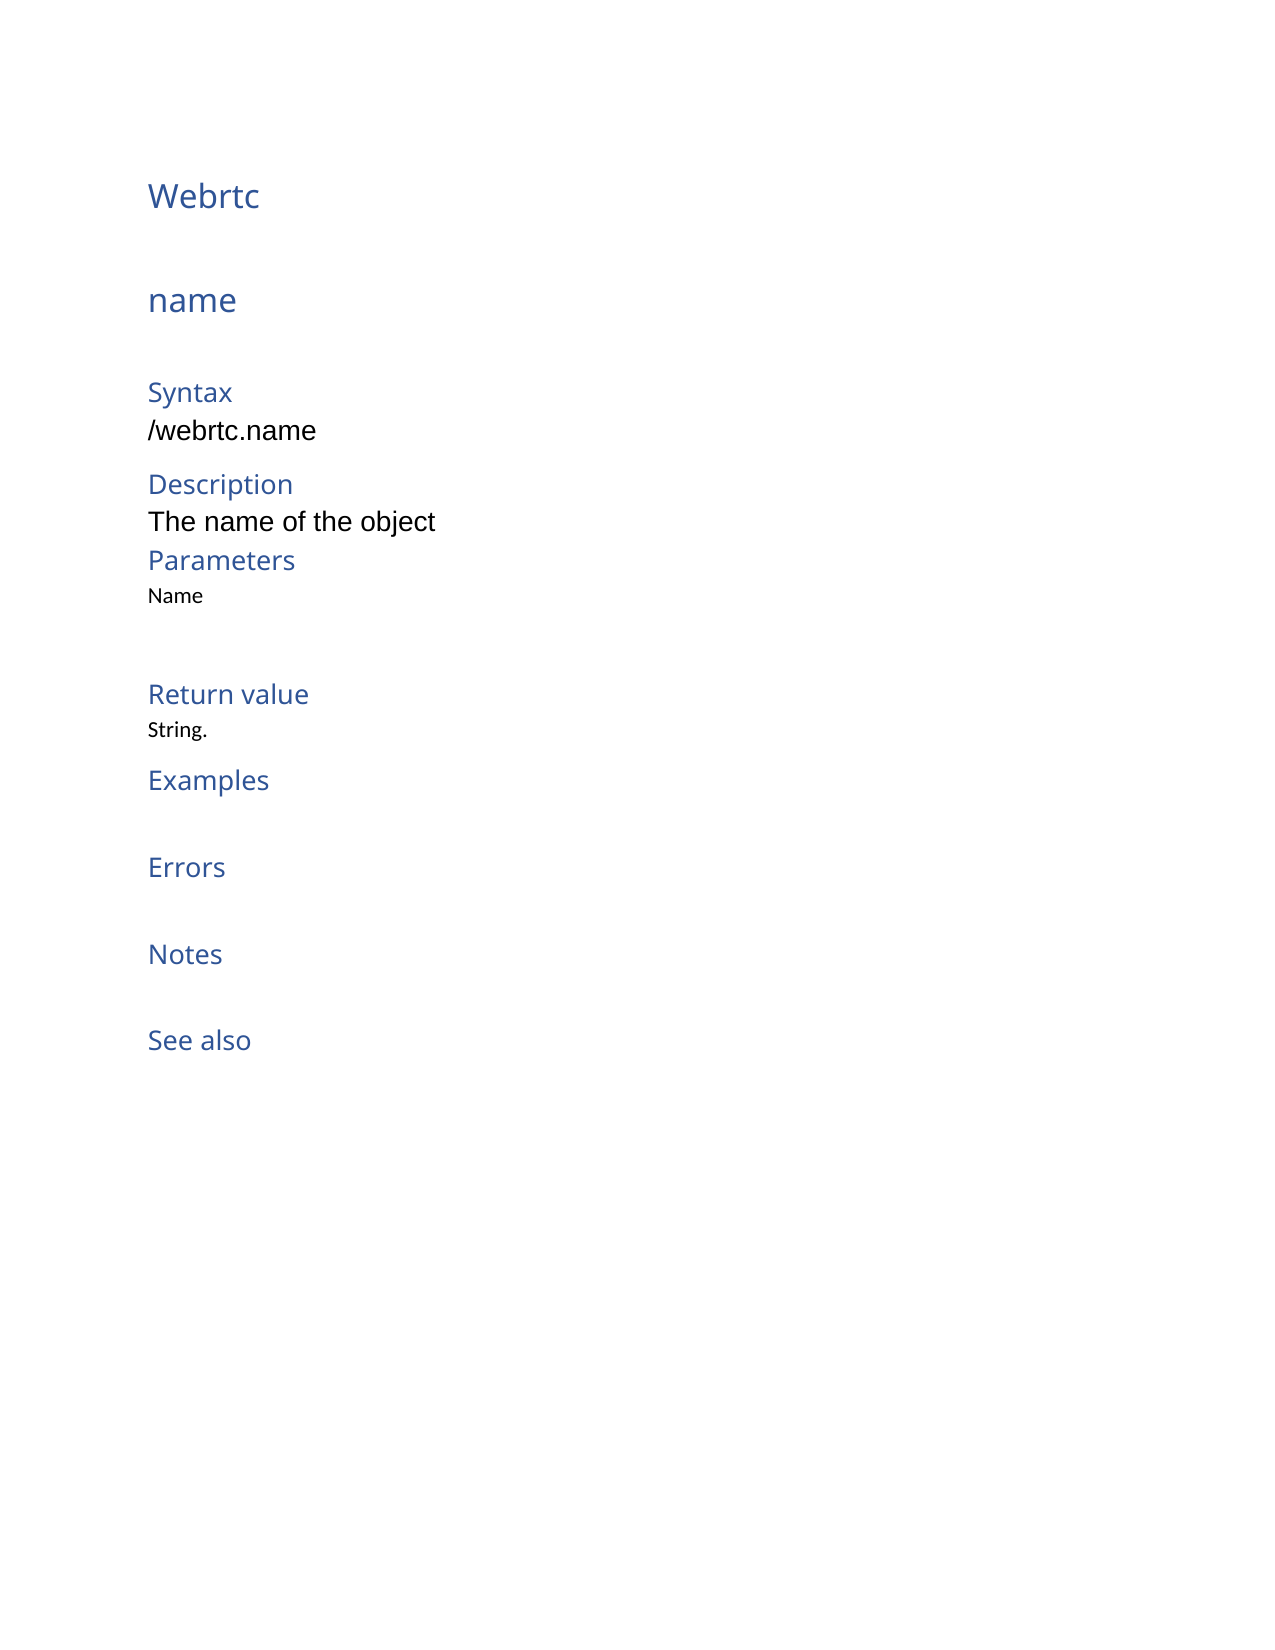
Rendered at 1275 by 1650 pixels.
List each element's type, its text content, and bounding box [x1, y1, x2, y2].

subtitle Description [148, 465, 1127, 502]
subtitle Errors [148, 848, 1127, 885]
subtitle Return value [148, 675, 1127, 712]
subtitle See also [148, 1022, 1127, 1059]
text Name [148, 581, 1127, 609]
subtitle Webrtc [148, 173, 1127, 218]
text The name of the object [148, 505, 1127, 537]
text /webrtc.name [148, 414, 1127, 446]
subtitle Syntax [148, 374, 1127, 411]
text String. [148, 715, 1127, 743]
subtitle Examples [148, 762, 1127, 799]
subtitle Parameters [148, 542, 1127, 578]
subtitle Notes [148, 935, 1127, 972]
subtitle name [148, 277, 1127, 322]
